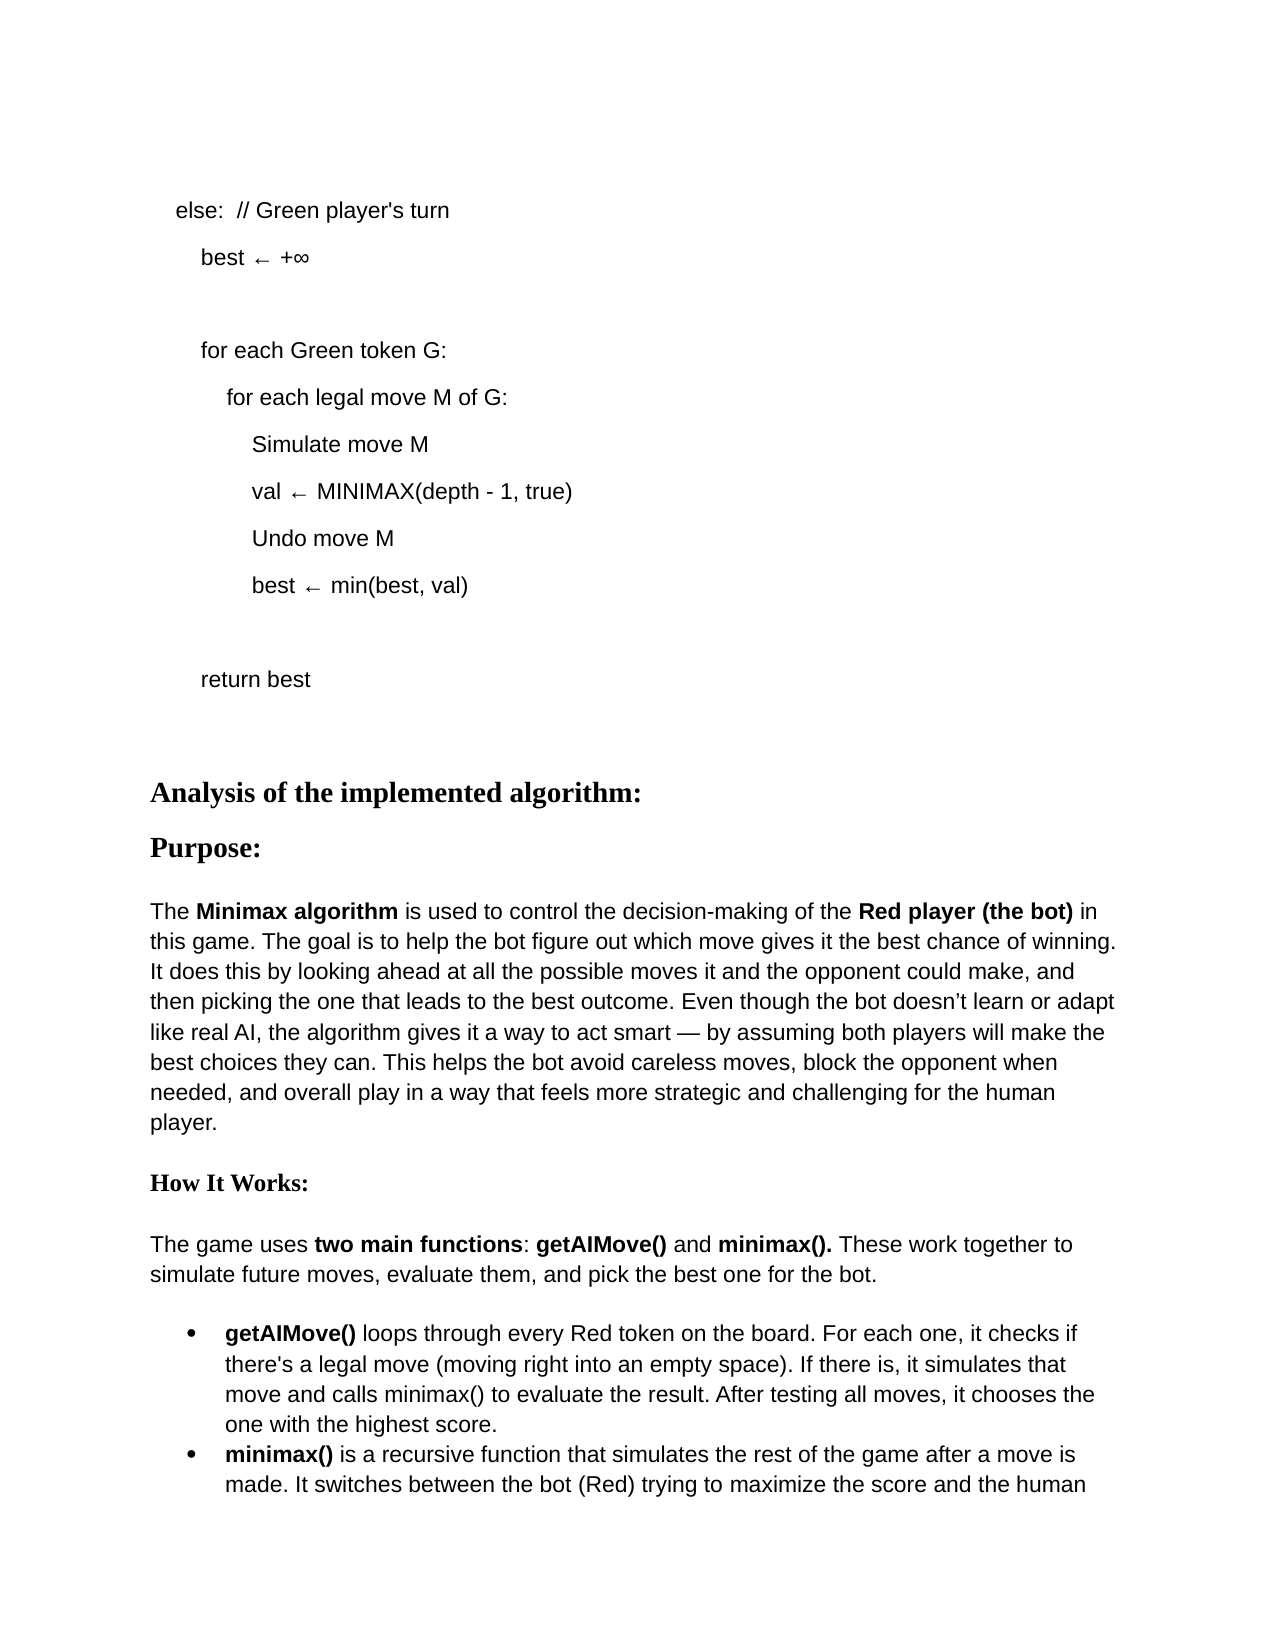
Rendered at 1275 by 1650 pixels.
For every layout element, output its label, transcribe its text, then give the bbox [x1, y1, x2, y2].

text best ← min(best, val) [150, 572, 1125, 598]
text else: // Green player's turn [150, 197, 1125, 223]
text The Minimax algorithm is used to control the decision-making of the Red player (the bot) in this game. The goal is to help the bot figure out which move gives it the best chance of winning. It does this by looking ahead at all the possible moves it and the opponent could make, and then picking the one that leads to the best outcome. Even though the bot doesn’t learn or adapt like real AI, the algorithm gives it a way to act smart — by assuming both players will make the best choices they can. This helps the bot avoid careless moves, block the opponent when needed, and overall play in a way that feels more strategic and challenging for the human player. [150, 898, 1125, 1136]
text val ← MINIMAX(depth - 1, true) [150, 478, 1125, 504]
text How It Works: [150, 1168, 1125, 1197]
text Analysis of the implemented algorithm: [150, 775, 1125, 808]
list getAIMove() loops through every Red token on the board. For each one, it checks if there's a legal move (moving right into an empty space). If there is, it simulates that move and calls minimax() to evaluate the result. After testing all moves, it chooses the one with the highest score. [187, 1320, 1125, 1437]
subtitle Purpose: [150, 830, 1125, 863]
text best ← +∞ [150, 244, 1125, 270]
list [187, 1441, 1125, 1498]
text Undo move M [150, 525, 1125, 551]
text for each Green token G: [150, 337, 1125, 364]
text for each legal move M of G: [150, 384, 1125, 411]
text Simulate move M [150, 431, 1125, 458]
text The game uses two main functions: getAIMove() and minimax(). These work together to simulate future moves, evaluate them, and pick the best one for the bot. [150, 1231, 1125, 1287]
text return best [150, 666, 1125, 692]
